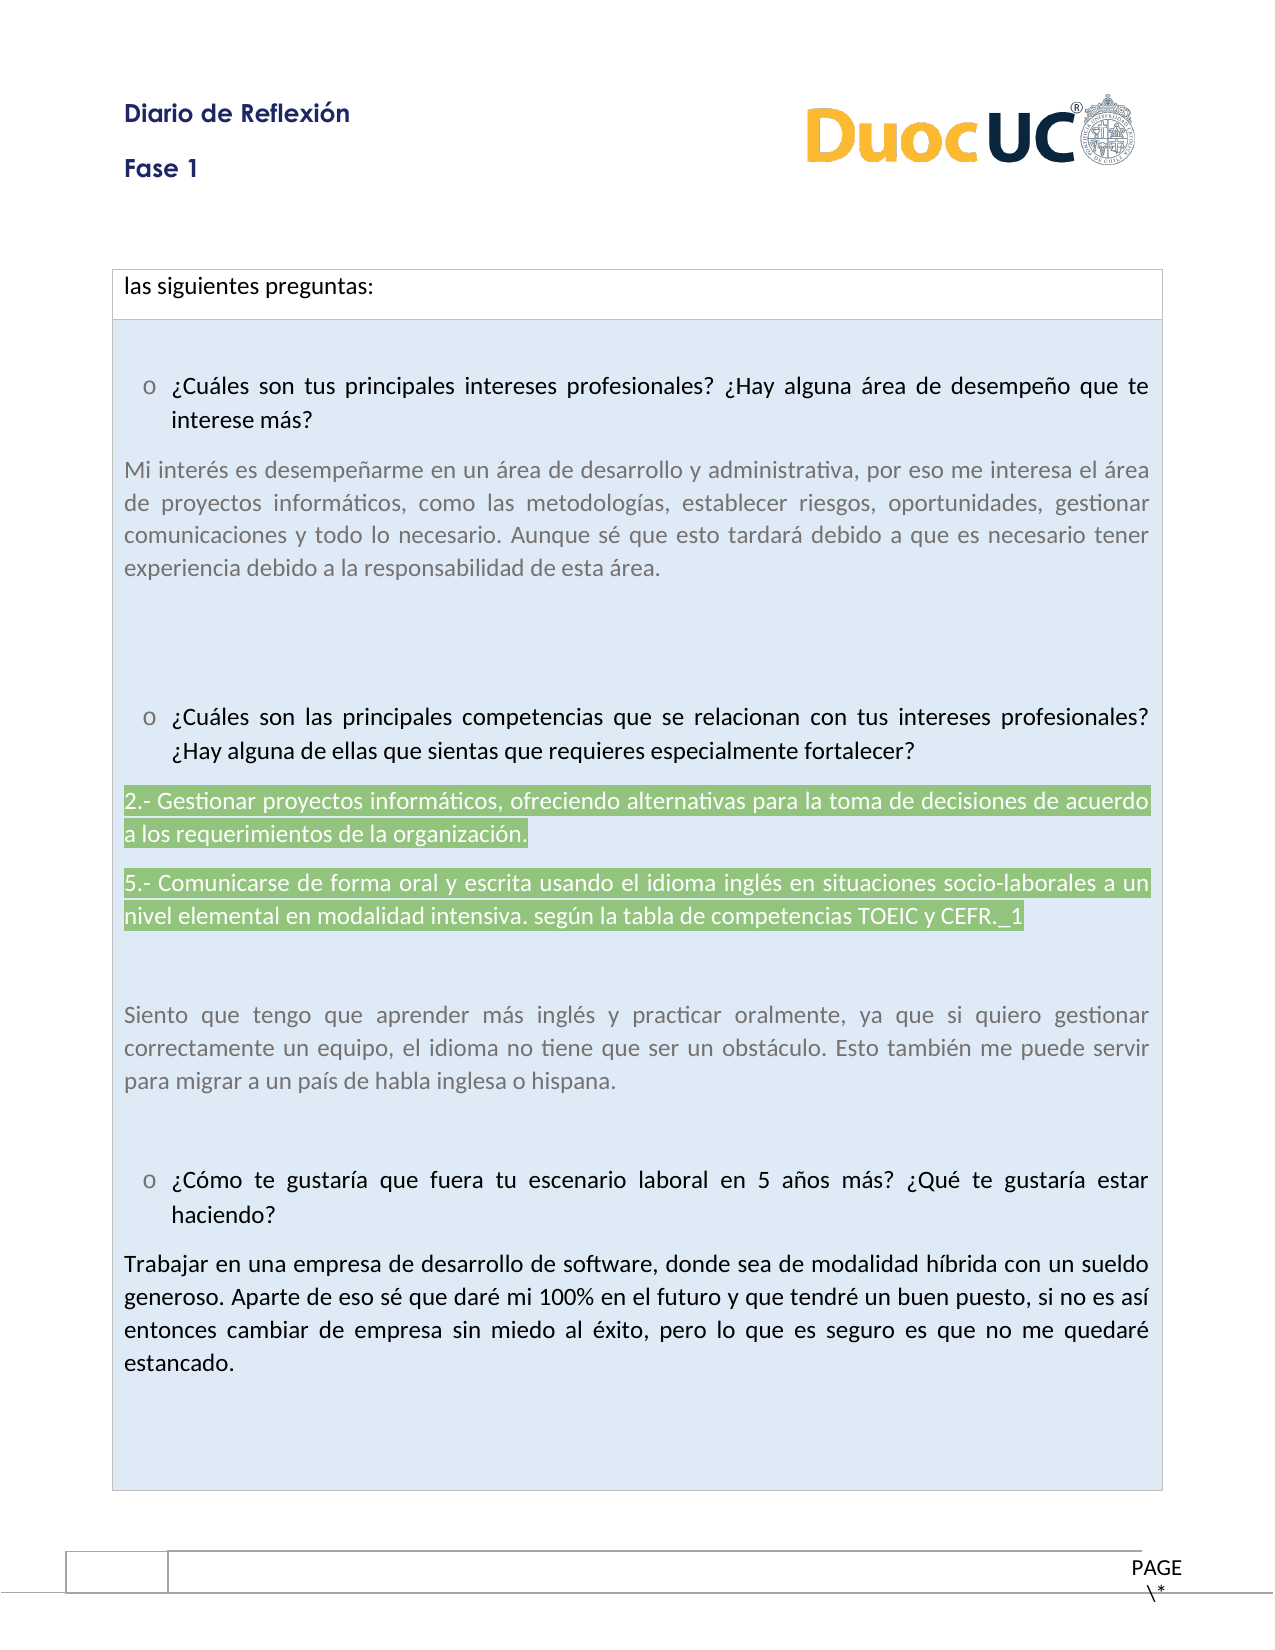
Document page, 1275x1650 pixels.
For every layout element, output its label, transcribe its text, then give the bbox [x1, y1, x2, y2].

table_cell ¿Cuáles son tus principales intereses profesionales? ¿Hay alguna área de desempeño que te interese más? Mi interés es desempeñarme en un área de desarrollo y administrativa, por eso me interesa el área de proyectos informáticos, como las metodologías, establecer riesgos, oportunidades, gestionar comunicaciones y todo lo necesario. Aunque sé que esto tardará debido a que es necesario tener experiencia debido a la responsabilidad de esta área. ¿Cuáles son las principales competencias que se relacionan con tus intereses profesionales? ¿Hay alguna de ellas que sientas que requieres especialmente fortalecer? 2.- Gestionar proyectos informáticos, ofreciendo alternativas para la toma de decisiones de acuerdo a los requerimientos de la organización. 5.- Comunicarse de forma oral y escrita usando el idioma inglés en situaciones socio-laborales a un nivel elemental en modalidad intensiva. según la tabla de competencias TOEIC y CEFR._1 Siento que tengo que aprender más inglés y practicar oralmente, ya que si quiero gestionar correctamente un equipo, el idioma no tiene que ser un obstáculo. Esto también me puede servir para migrar a un país de habla inglesa o hispana. ¿Cómo te gustaría que fuera tu escenario laboral en 5 años más? ¿Qué te gustaría estar haciendo? Trabajar en una empresa de desarrollo de software, donde sea de modalidad híbrida con un sueldo generoso. Aparte de eso sé que daré mi 100% en el futuro y que tendré un buen puesto, si no es así entonces cambiar de empresa sin miedo al éxito, pero lo que es seguro es que no me quedaré estancado. 👨‍💼 [113, 320, 1162, 1490]
table_header 3. A partir de las respuestas anteriores y el perfil de egreso de tu carrera (competencias), responde las siguientes preguntas: [113, 270, 1162, 319]
picture [807, 94, 1135, 165]
